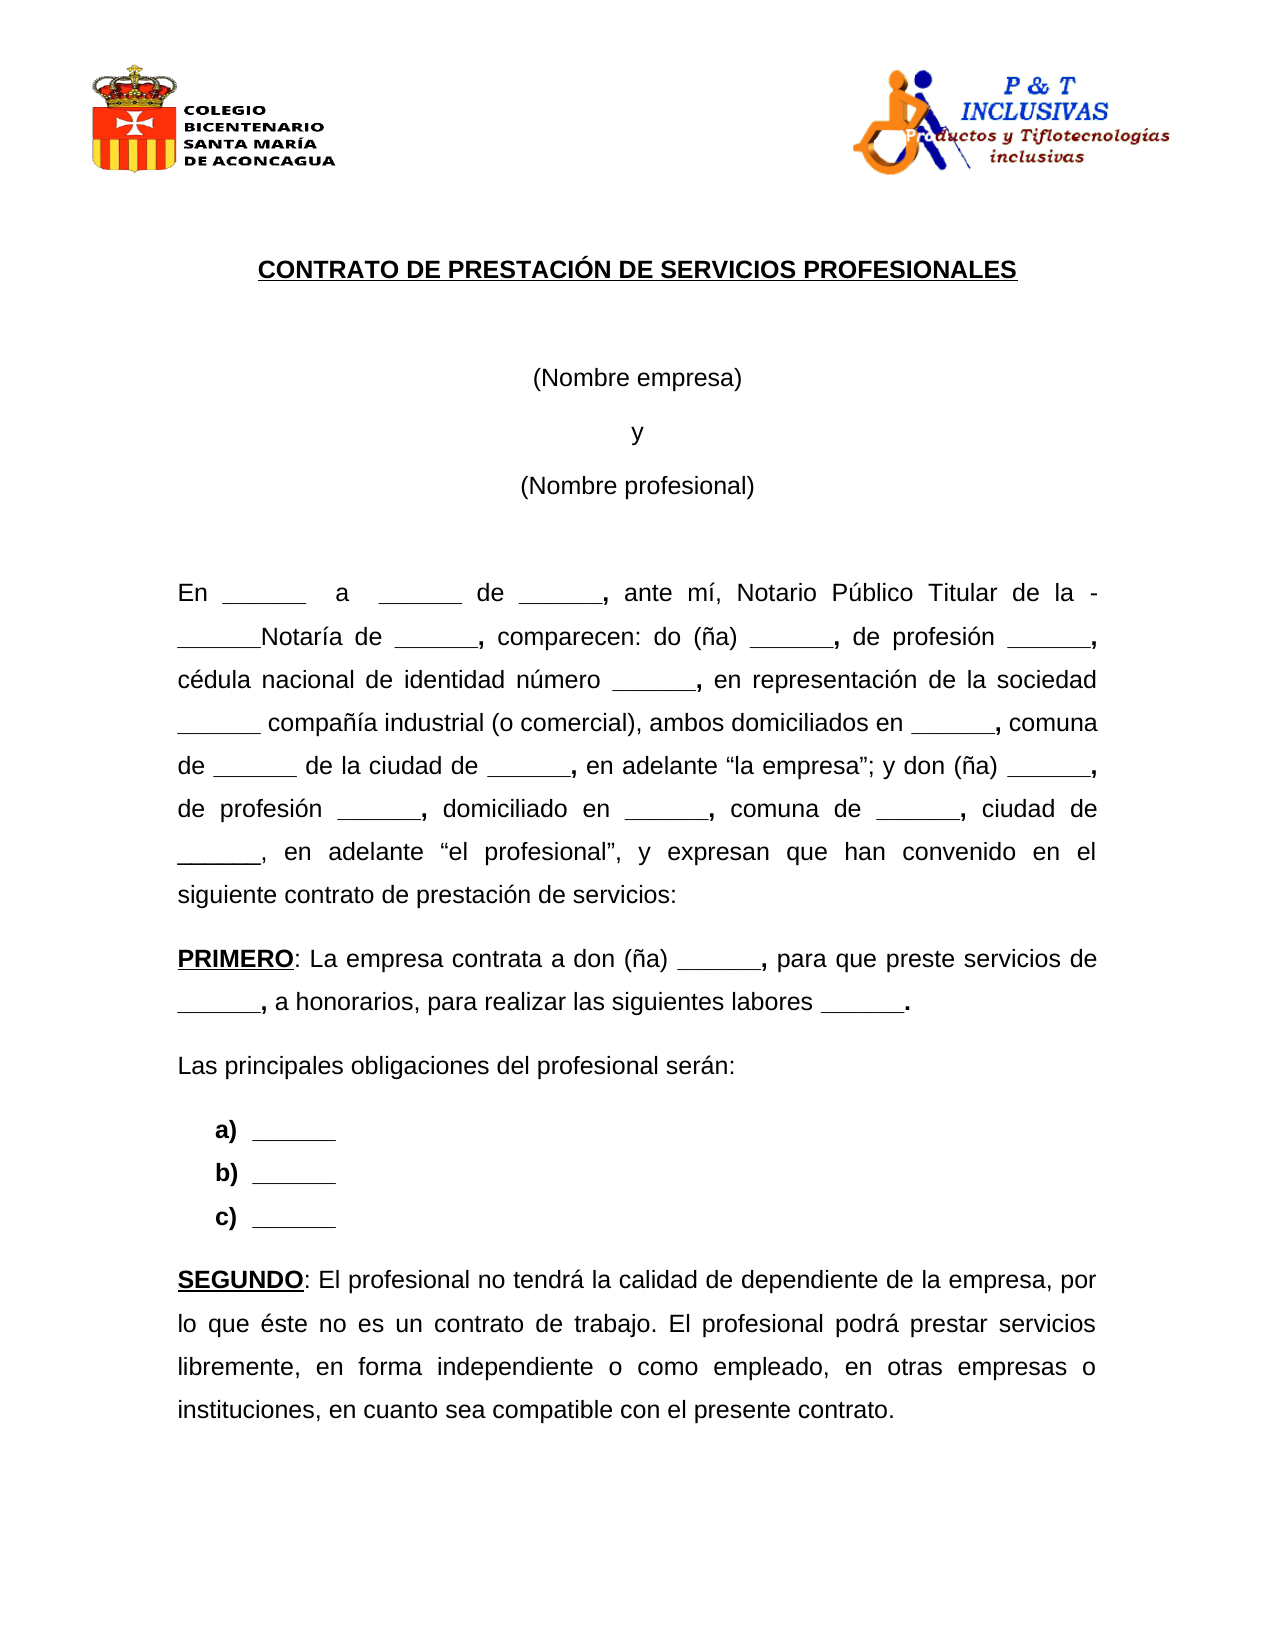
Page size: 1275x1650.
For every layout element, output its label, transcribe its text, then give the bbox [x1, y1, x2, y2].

text (Nombre empresa) [177, 363, 1098, 392]
list ______ [215, 1115, 1098, 1144]
text PRIMERO: La empresa contrata a don (ña) ______, para que preste servicios de ______, a honorarios, para realizar las siguientes labores ______. [177, 944, 1098, 1016]
text SEGUNDO: El profesional no tendrá la calidad de dependiente de la empresa, por lo que éste no es un contrato de trabajo. El profesional podrá prestar servicios libremente, en forma independiente o como empleado, en otras empresas o instituciones, en cuanto sea compatible con el presente contrato. [177, 1266, 1098, 1424]
list ______ [215, 1202, 1098, 1230]
text En ______ a ______ de ______, ante mí, Notario Público Titular de la ______Notaría de ______, comparecen: do (ña) ______, de profesión ______, cédula nacional de identidad número ______, en representación de la sociedad ______ compañía industrial (o comercial), ambos domiciliados en ______, comuna de ______ de la ciudad de ______, en adelante “la empresa”; y don (ña) ______, de profesión ______, domiciliado en ______, comuna de ______, ciudad de ______, en adelante “el profesional”, y expresan que han convenido en el siguiente contrato de prestación de servicios: [177, 578, 1098, 909]
picture [58, 59, 351, 183]
text y [177, 417, 1098, 446]
list ______ [215, 1158, 1098, 1187]
picture [852, 69, 1178, 176]
text Las principales obligaciones del profesional serán: [177, 1051, 1098, 1080]
text (Nombre profesional) [177, 471, 1098, 499]
text CONTRATO DE PRESTACIÓN DE SERVICIOS PROFESIONALES [177, 255, 1098, 284]
